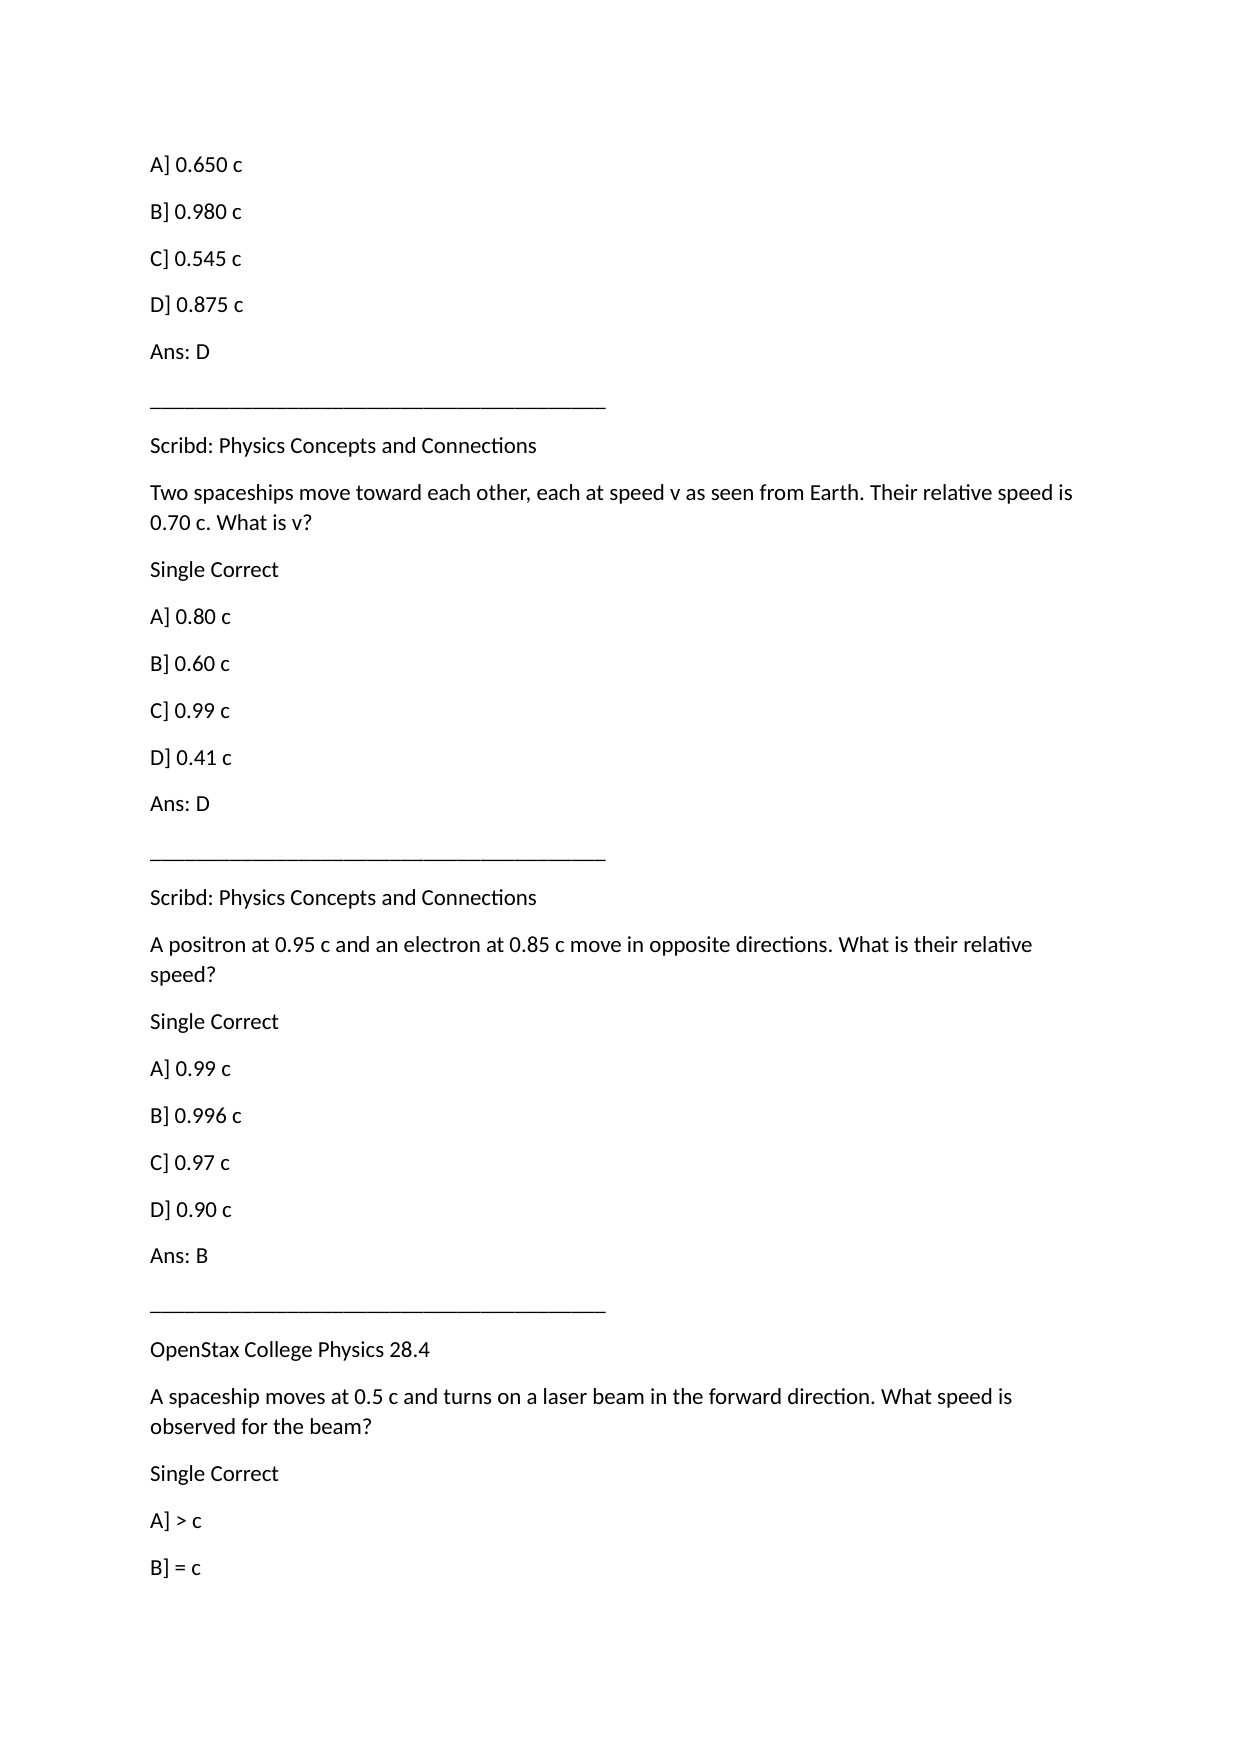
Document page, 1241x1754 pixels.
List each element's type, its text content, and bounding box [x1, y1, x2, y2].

text C] 0.97 c [150, 1148, 1090, 1176]
text B] 0.60 c [150, 649, 1090, 677]
text A] 0.80 c [150, 602, 1090, 630]
text C] 0.545 c [150, 244, 1090, 272]
text B] 0.980 c [150, 197, 1090, 225]
text Single Correct [150, 555, 1090, 583]
text A spaceship moves at 0.5 c and turns on a laser beam in the forward direction. What speed is observed for the beam? [150, 1382, 1090, 1441]
text Scribd: Physics Concepts and Connections [150, 431, 1090, 459]
text D] 0.875 c [150, 291, 1090, 319]
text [150, 384, 1090, 412]
text Single Correct [150, 1007, 1090, 1035]
text C] 0.99 c [150, 696, 1090, 724]
text Single Correct [150, 1459, 1090, 1487]
text D] 0.41 c [150, 743, 1090, 771]
text Ans: D [150, 337, 1090, 366]
text B] = c [150, 1553, 1090, 1581]
text ________________________________________ [150, 836, 1090, 864]
text A] 0.99 c [150, 1054, 1090, 1082]
text A] 0.650 c [150, 150, 1090, 178]
text B] 0.996 c [150, 1101, 1090, 1129]
text ________________________________________ [150, 1288, 1090, 1317]
text Ans: B [150, 1242, 1090, 1270]
text A positron at 0.95 c and an electron at 0.85 c move in opposite directions. What is their relative speed? [150, 930, 1090, 988]
text A] > c [150, 1506, 1090, 1534]
text Two spaceships move toward each other, each at speed v as seen from Earth. Their relative speed is 0.70 c. What is v? [150, 478, 1090, 536]
text Scribd: Physics Concepts and Connections [150, 883, 1090, 911]
text D] 0.90 c [150, 1195, 1090, 1223]
text OpenStax College Physics 28.4 [150, 1335, 1090, 1363]
text Ans: D [150, 789, 1090, 818]
